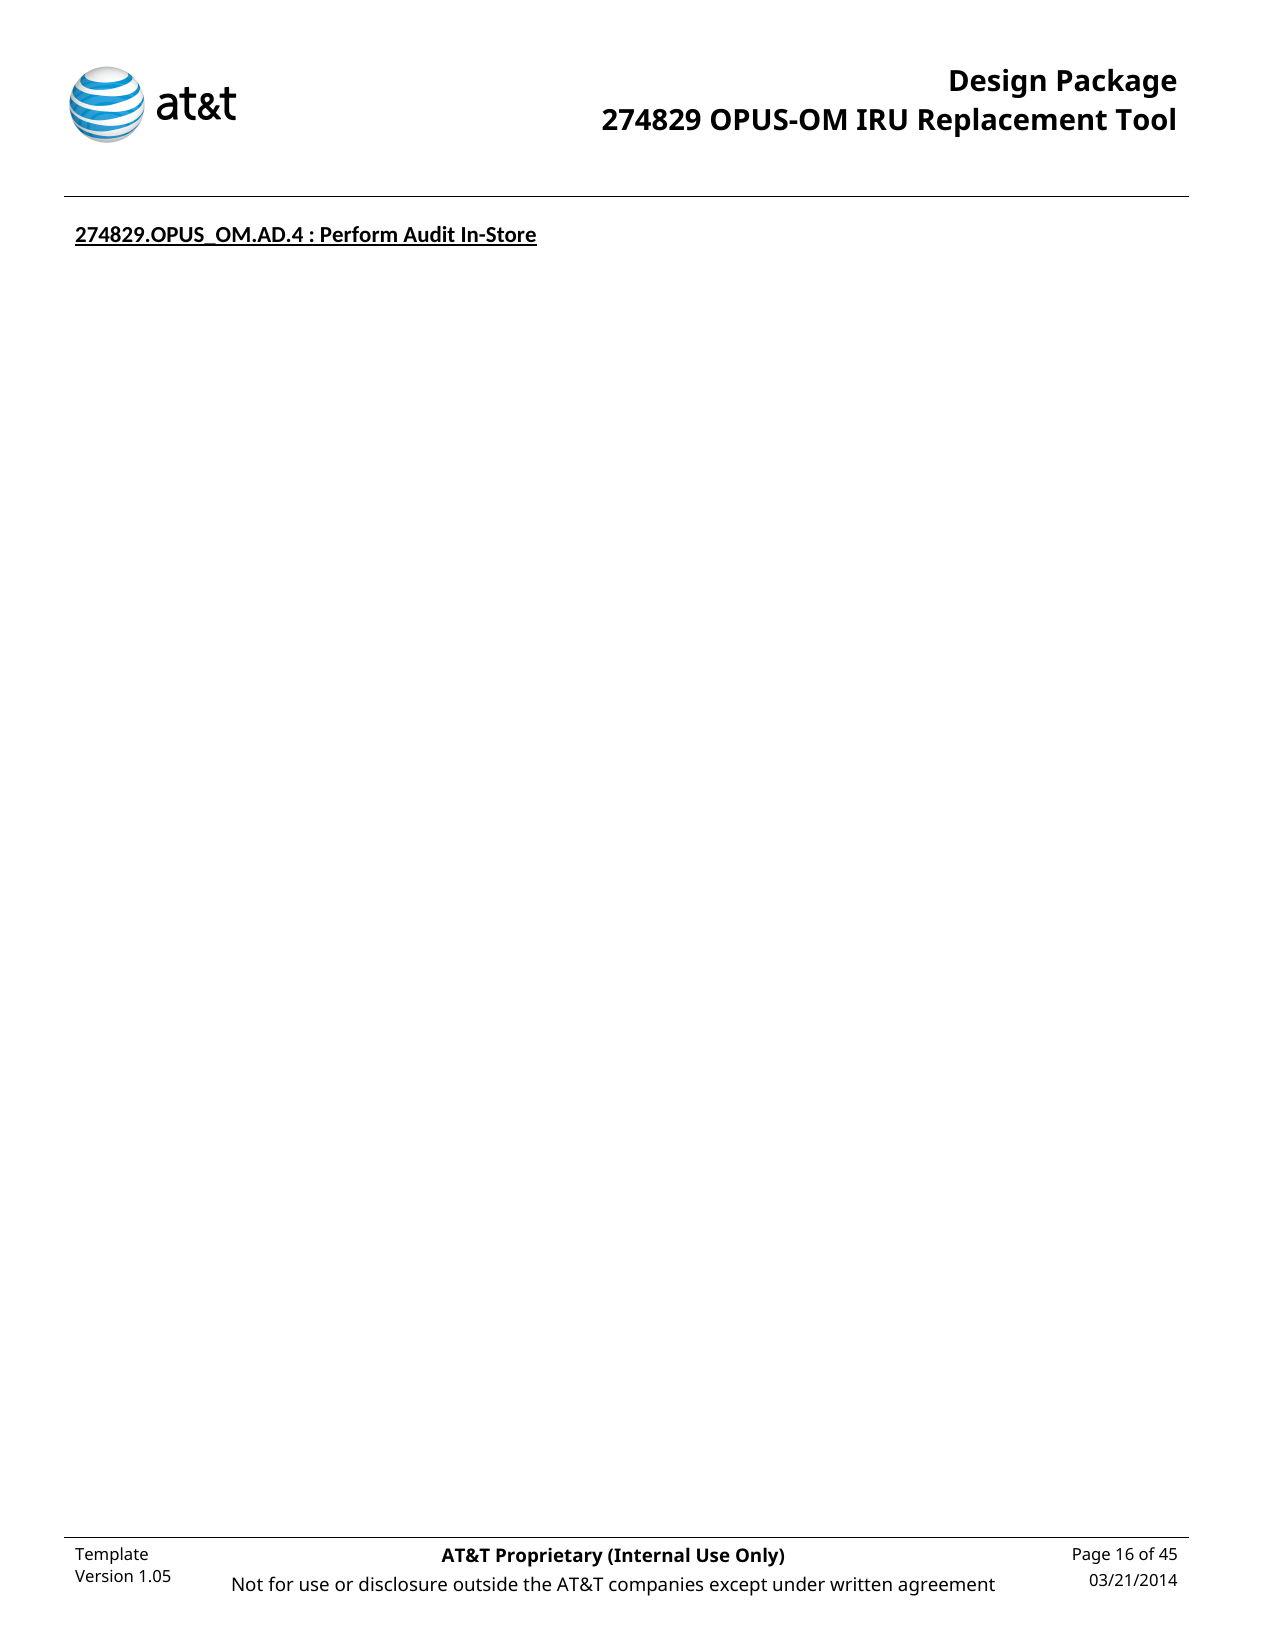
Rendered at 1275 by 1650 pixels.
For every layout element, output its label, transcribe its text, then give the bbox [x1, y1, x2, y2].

picture [68, 65, 237, 144]
text 274829.OPUS_OM.AD.4 : Perform Audit In-Store [75, 220, 1200, 248]
